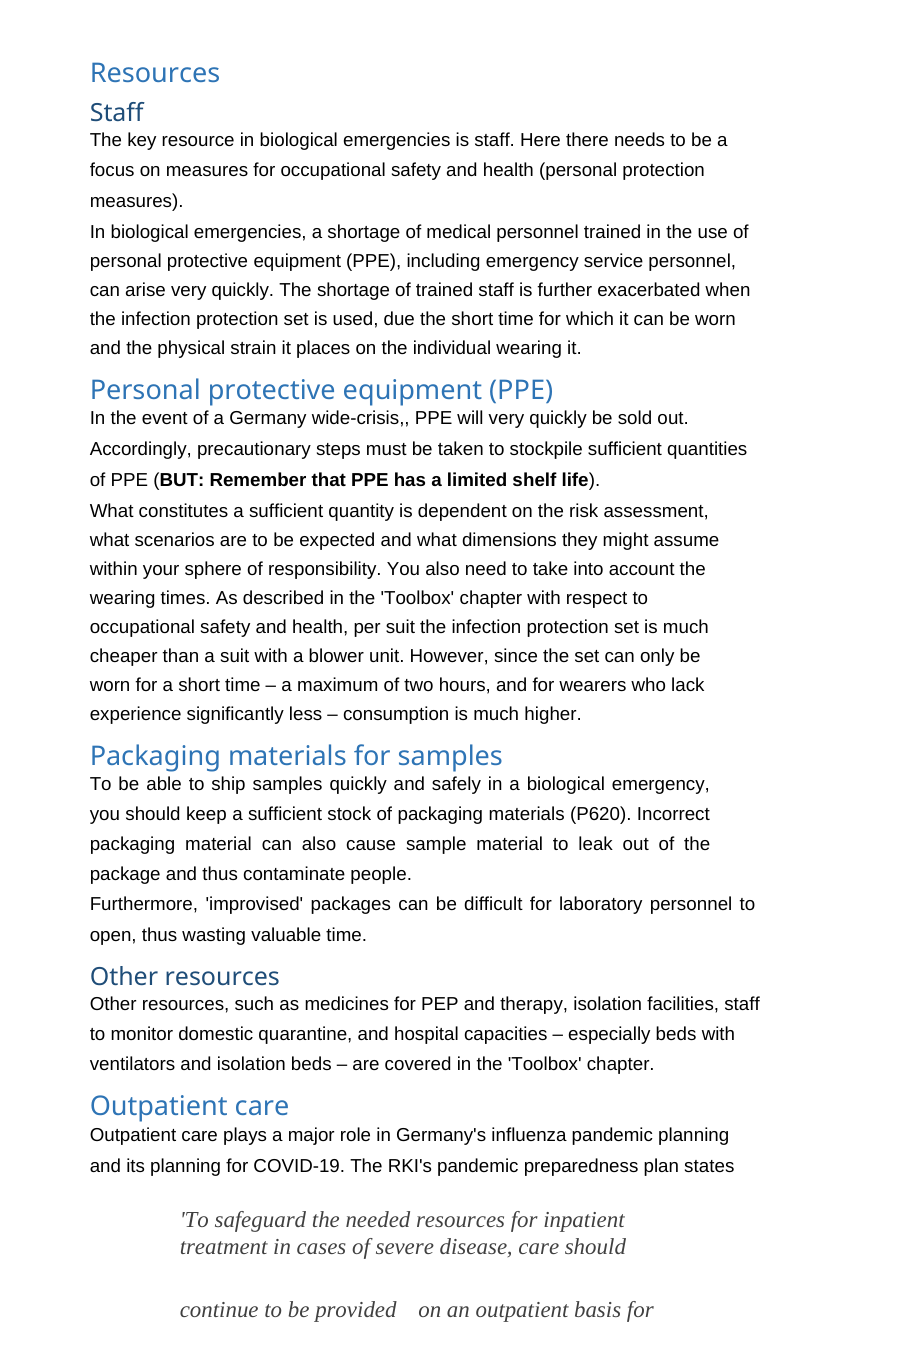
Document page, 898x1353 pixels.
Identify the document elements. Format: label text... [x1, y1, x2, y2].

text Outpatient care plays a major role in Germany's influenza pandemic planning and its planning for COVID-19. The RKI's pandemic preparedness plan states [89, 1123, 746, 1176]
subtitle Outpatient care [89, 1087, 769, 1123]
subtitle Staff [89, 94, 769, 128]
text Other resources, such as medicines for PEP and therapy, isolation facilities, staff to monitor domestic quarantine, and hospital capacities – especially beds with ventilators and isolation beds – are covered in the 'Toolbox' chapter. [89, 993, 767, 1074]
text Furthermore, 'improvised' packages can be difficult for laboratory personnel to open, thus wasting valuable time. [89, 893, 756, 945]
text In the event of a Germany wide-crisis,, PPE will very quickly be sold out. Accordingly, precautionary steps must be taken to stockpile sufficient quantities of PPE (BUT: Remember that PPE has a limited shelf life). [89, 407, 750, 490]
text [179, 1206, 679, 1331]
text The key resource in biological emergencies is staff. Here there needs to be a focus on measures for occupational safety and health (personal protection measures). [89, 128, 748, 212]
subtitle Other resources [89, 959, 769, 993]
subtitle Resources [89, 53, 769, 90]
text To be able to ship samples quickly and safely in a biological emergency, you should keep a sufficient stock of packaging materials (P620). Incorrect packaging material can also cause sample material to leak out of the package and thus contaminate people. [89, 773, 710, 884]
subtitle Personal protective equipment (PPE) [89, 370, 769, 407]
text In biological emergencies, a shortage of medical personnel trained in the use of personal protective equipment (PPE), including emergency service personnel, can arise very quickly. The shortage of trained staff is further exacerbated when the infection protection set is used, due the short time for which it can be worn and the physical strain it places on the individual wearing it. [89, 221, 764, 359]
text What constitutes a sufficient quantity is dependent on the risk assessment, what scenarios are to be expected and what dimensions they might assume within your sphere of responsibility. You also need to take into account the wearing times. As described in the 'Toolbox' chapter with respect to occupational safety and health, per suit the infection protection set is much cheaper than a suit with a blower unit. However, since the set can only be worn for a short time – a maximum of two hours, and for wearers who lack experience significantly less – consumption is much higher. [89, 500, 746, 725]
subtitle Packaging materials for samples [89, 736, 769, 773]
